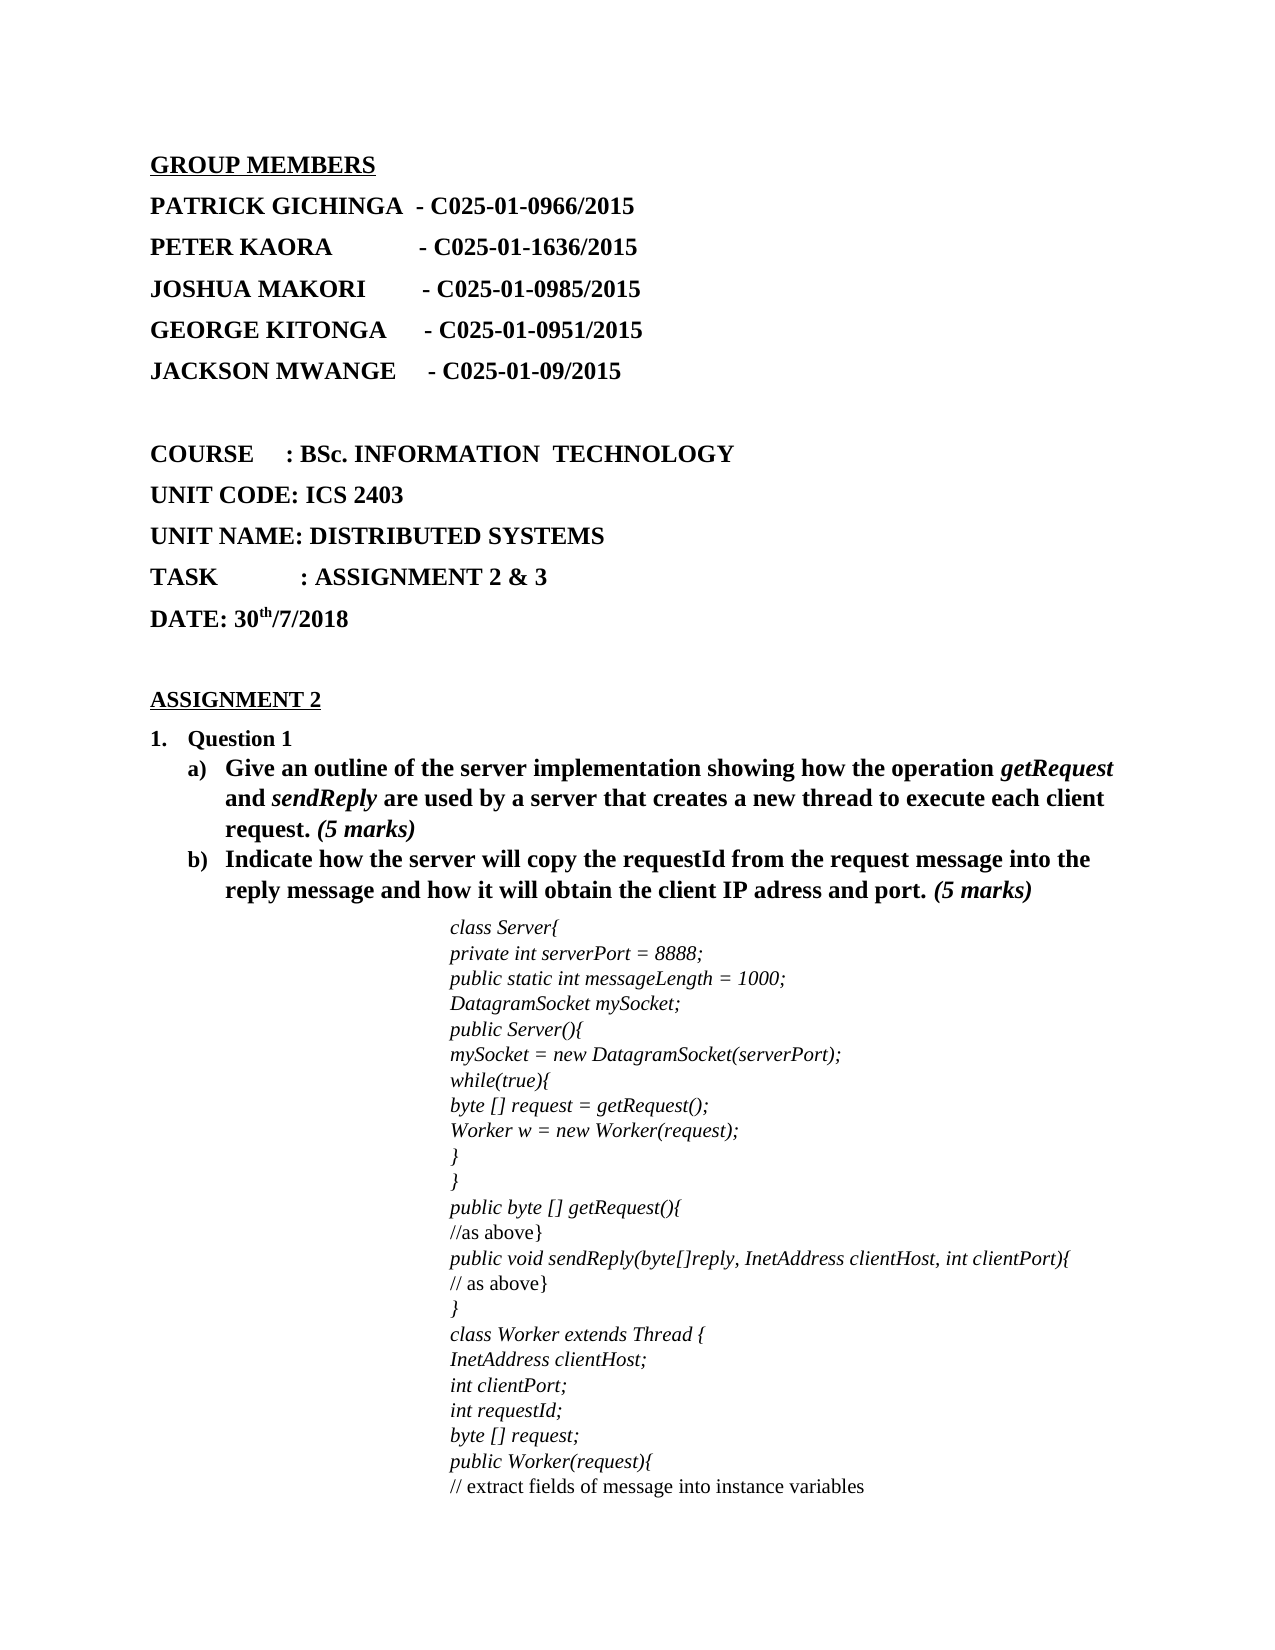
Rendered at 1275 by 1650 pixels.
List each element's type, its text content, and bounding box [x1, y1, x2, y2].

text ASSIGNMENT 2 [150, 686, 1125, 713]
text JOSHUA MAKORI - C025-01-0985/2015 [150, 274, 1125, 302]
list Give an outline of the server implementation showing how the operation getRequest and sendReply are used by a server that creates a new thread to execute each client request. (5 marks) [187, 753, 1125, 843]
text DATE: 30th/7/2018 [150, 604, 1125, 632]
text PETER KAORA - C025-01-1636/2015 [150, 232, 1125, 261]
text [450, 915, 1125, 1498]
text JACKSON MWANGE - C025-01-09/2015 [150, 356, 1125, 385]
text PATRICK GICHINGA - C025-01-0966/2015 [150, 191, 1125, 220]
text GEORGE KITONGA - C025-01-0951/2015 [150, 315, 1125, 344]
list Indicate how the server will copy the requestId from the request message into the reply message and how it will obtain the client IP adress and port. (5 marks) [187, 844, 1125, 903]
list Question 1 [150, 725, 1125, 751]
text TASK : ASSIGNMENT 2 & 3 [150, 562, 1125, 591]
text COURSE : BSc. INFORMATION TECHNOLOGY [150, 439, 1125, 467]
text UNIT CODE: ICS 2403 [150, 480, 1125, 509]
text UNIT NAME: DISTRIBUTED SYSTEMS [150, 521, 1125, 550]
text GROUP MEMBERS [150, 150, 1125, 179]
